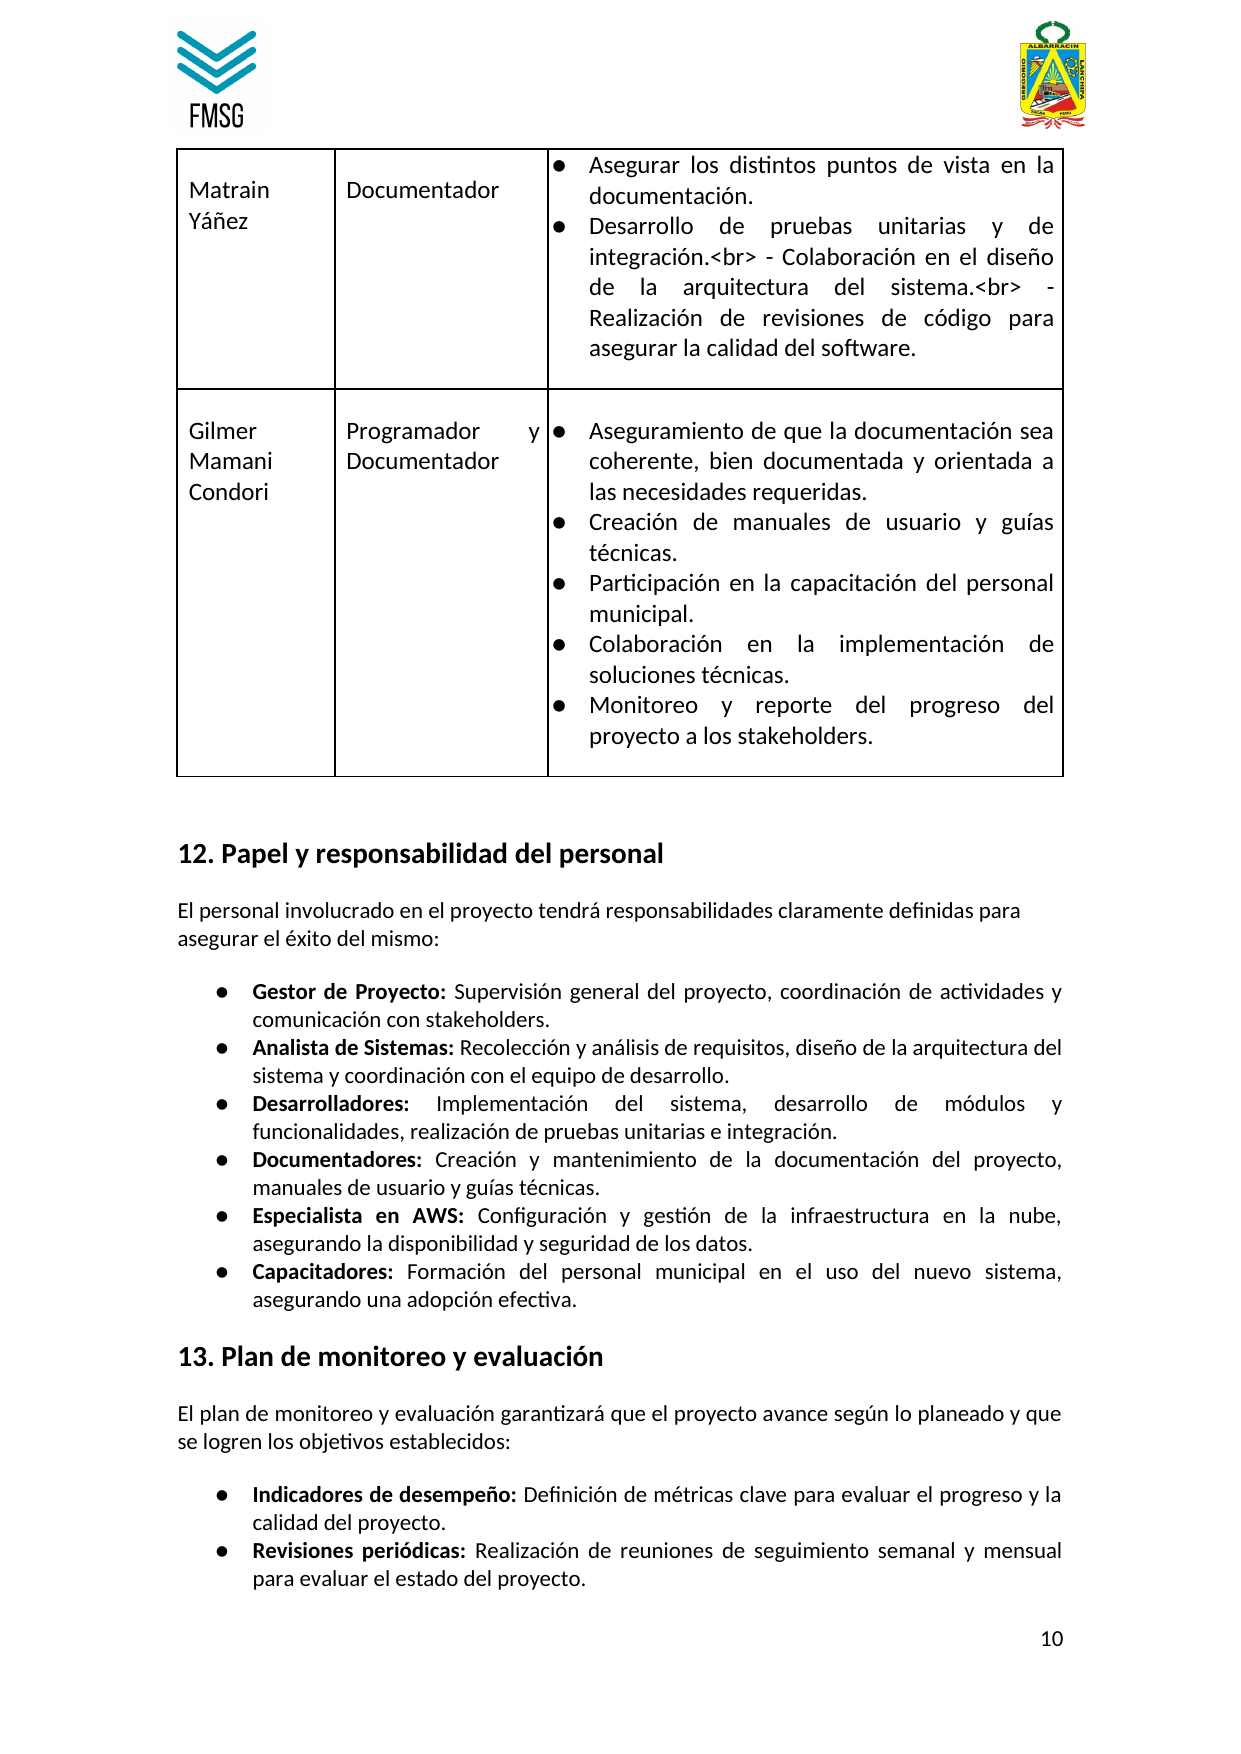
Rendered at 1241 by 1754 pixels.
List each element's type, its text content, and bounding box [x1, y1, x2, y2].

text El plan de monitoreo y evaluación garantizará que el proyecto avance según lo planeado y que se logren los objetivos establecidos: [177, 1399, 1063, 1455]
list Documentadores: Creación y mantenimiento de la documentación del proyecto, manuales de usuario y guías técnicas. [215, 1145, 1063, 1201]
picture [999, 21, 1107, 129]
table_cell Aseguramiento de que la documentación sea coherente, bien documentada y orientada a las necesidades requeridas. Creación de manuales de usuario y guías técnicas. Participación en la capacitación del personal municipal. Colaboración en la implementación de soluciones técnicas. Monitoreo y reporte del progreso del proyecto a los stakeholders. [549, 390, 1062, 776]
table_cell Soledad Matrain Yáñez [178, 150, 334, 388]
list Indicadores de desempeño: Definición de métricas clave para evaluar el progreso y la calidad del proyecto. [215, 1480, 1063, 1536]
list Analista de Sistemas: Recolección y análisis de requisitos, diseño de la arquitectura del sistema y coordinación con el equipo de desarrollo. [215, 1033, 1063, 1089]
table_cell Gilmer Mamani Condori [178, 390, 334, 776]
list Capacitadores: Formación del personal municipal en el uso del nuevo sistema, asegurando una adopción efectiva. [215, 1257, 1063, 1313]
picture [169, 18, 270, 133]
subtitle 12. Papel y responsabilidad del personal [177, 835, 1063, 871]
list Gestor de Proyecto: Supervisión general del proyecto, coordinación de actividades y comunicación con stakeholders. [215, 977, 1063, 1033]
table_cell Programador y Documentador [336, 150, 547, 388]
table_cell Programador y Documentador [336, 390, 547, 776]
list Desarrolladores: Implementación del sistema, desarrollo de módulos y funcionalidades, realización de pruebas unitarias e integración. [215, 1089, 1063, 1145]
list Revisiones periódicas: Realización de reuniones de seguimiento semanal y mensual para evaluar el estado del proyecto. [215, 1536, 1063, 1592]
list Especialista en AWS: Configuración y gestión de la infraestructura en la nube, asegurando la disponibilidad y seguridad de los datos. [215, 1201, 1063, 1257]
subtitle 13. Plan de monitoreo y evaluación [177, 1338, 1063, 1374]
text El personal involucrado en el proyecto tendrá responsabilidades claramente definidas para asegurar el éxito del mismo: [177, 896, 1063, 952]
